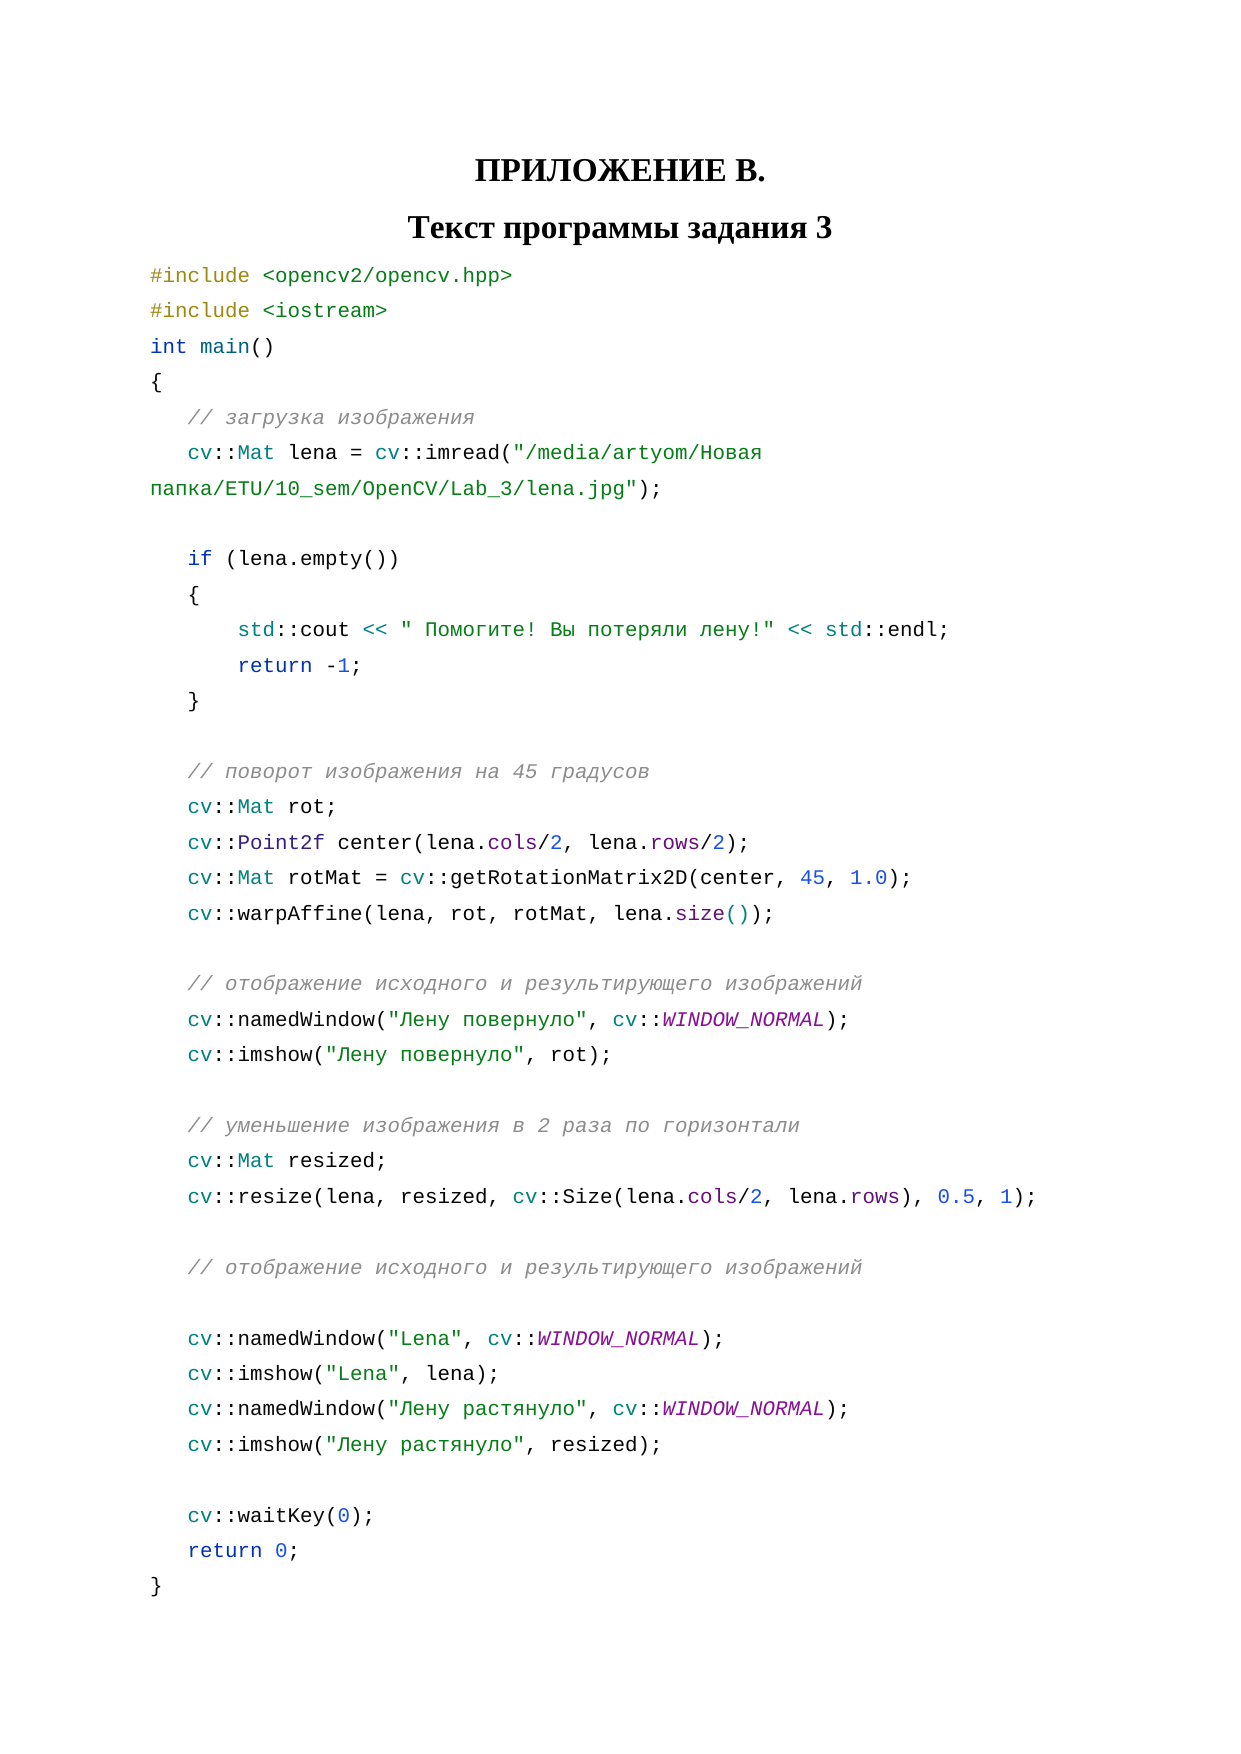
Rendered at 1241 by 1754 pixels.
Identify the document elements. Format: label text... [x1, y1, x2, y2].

text cv::Mat resized; [150, 1150, 1090, 1174]
text std::cout << " Помогите! Вы потеряли лену!" << std::endl; [150, 619, 1090, 643]
text #include <opencv2/opencv.hpp> [150, 265, 1090, 289]
text cv::resize(lena, resized, cv::Size(lena.cols/2, lena.rows), 0.5, 1); [150, 1186, 1090, 1209]
text cv::namedWindow("Lena", cv::WINDOW_NORMAL); [150, 1327, 1090, 1351]
text return 0; [150, 1540, 1090, 1564]
text // поворот изображения на 45 градусов [150, 761, 1090, 784]
text cv::namedWindow("Лену повернуло", cv::WINDOW_NORMAL); [150, 1009, 1090, 1032]
text cv::Mat lena = cv::imread("/media/artyom/Новая папка/ETU/10_sem/OpenCV/Lab_3/lena.jpg"); [150, 442, 1090, 501]
text cv::Mat rotMat = cv::getRotationMatrix2D(center, 45, 1.0); [150, 867, 1090, 891]
text } [150, 1575, 1090, 1599]
text } [150, 690, 1090, 714]
text int main() [150, 336, 1090, 359]
text cv::imshow("Лену растянуло", resized); [150, 1434, 1090, 1457]
text // уменьшение изображения в 2 раза по горизонтали [150, 1115, 1090, 1139]
text // отображение исходного и результирующего изображений [150, 1257, 1090, 1280]
text cv::waitKey(0); [150, 1504, 1090, 1528]
text // отображение исходного и результирующего изображений [150, 973, 1090, 997]
text ПРИЛОЖЕНИЕ В. [150, 150, 1090, 188]
text #include <iostream> [150, 300, 1090, 324]
text cv::Mat rot; [150, 796, 1090, 820]
text cv::warpAffine(lena, rot, rotMat, lena.size()); [150, 902, 1090, 926]
text { [150, 371, 1090, 395]
text { [150, 584, 1090, 607]
text Текст программы задания 3 [150, 207, 1090, 246]
text return -1; [150, 654, 1090, 678]
text // загрузка изображения [150, 407, 1090, 430]
text cv::Point2f center(lena.cols/2, lena.rows/2); [150, 832, 1090, 855]
text cv::imshow("Лену повернуло", rot); [150, 1044, 1090, 1068]
text cv::namedWindow("Лену растянуло", cv::WINDOW_NORMAL); [150, 1398, 1090, 1422]
text cv::imshow("Lena", lena); [150, 1363, 1090, 1387]
text if (lena.empty()) [150, 548, 1090, 572]
